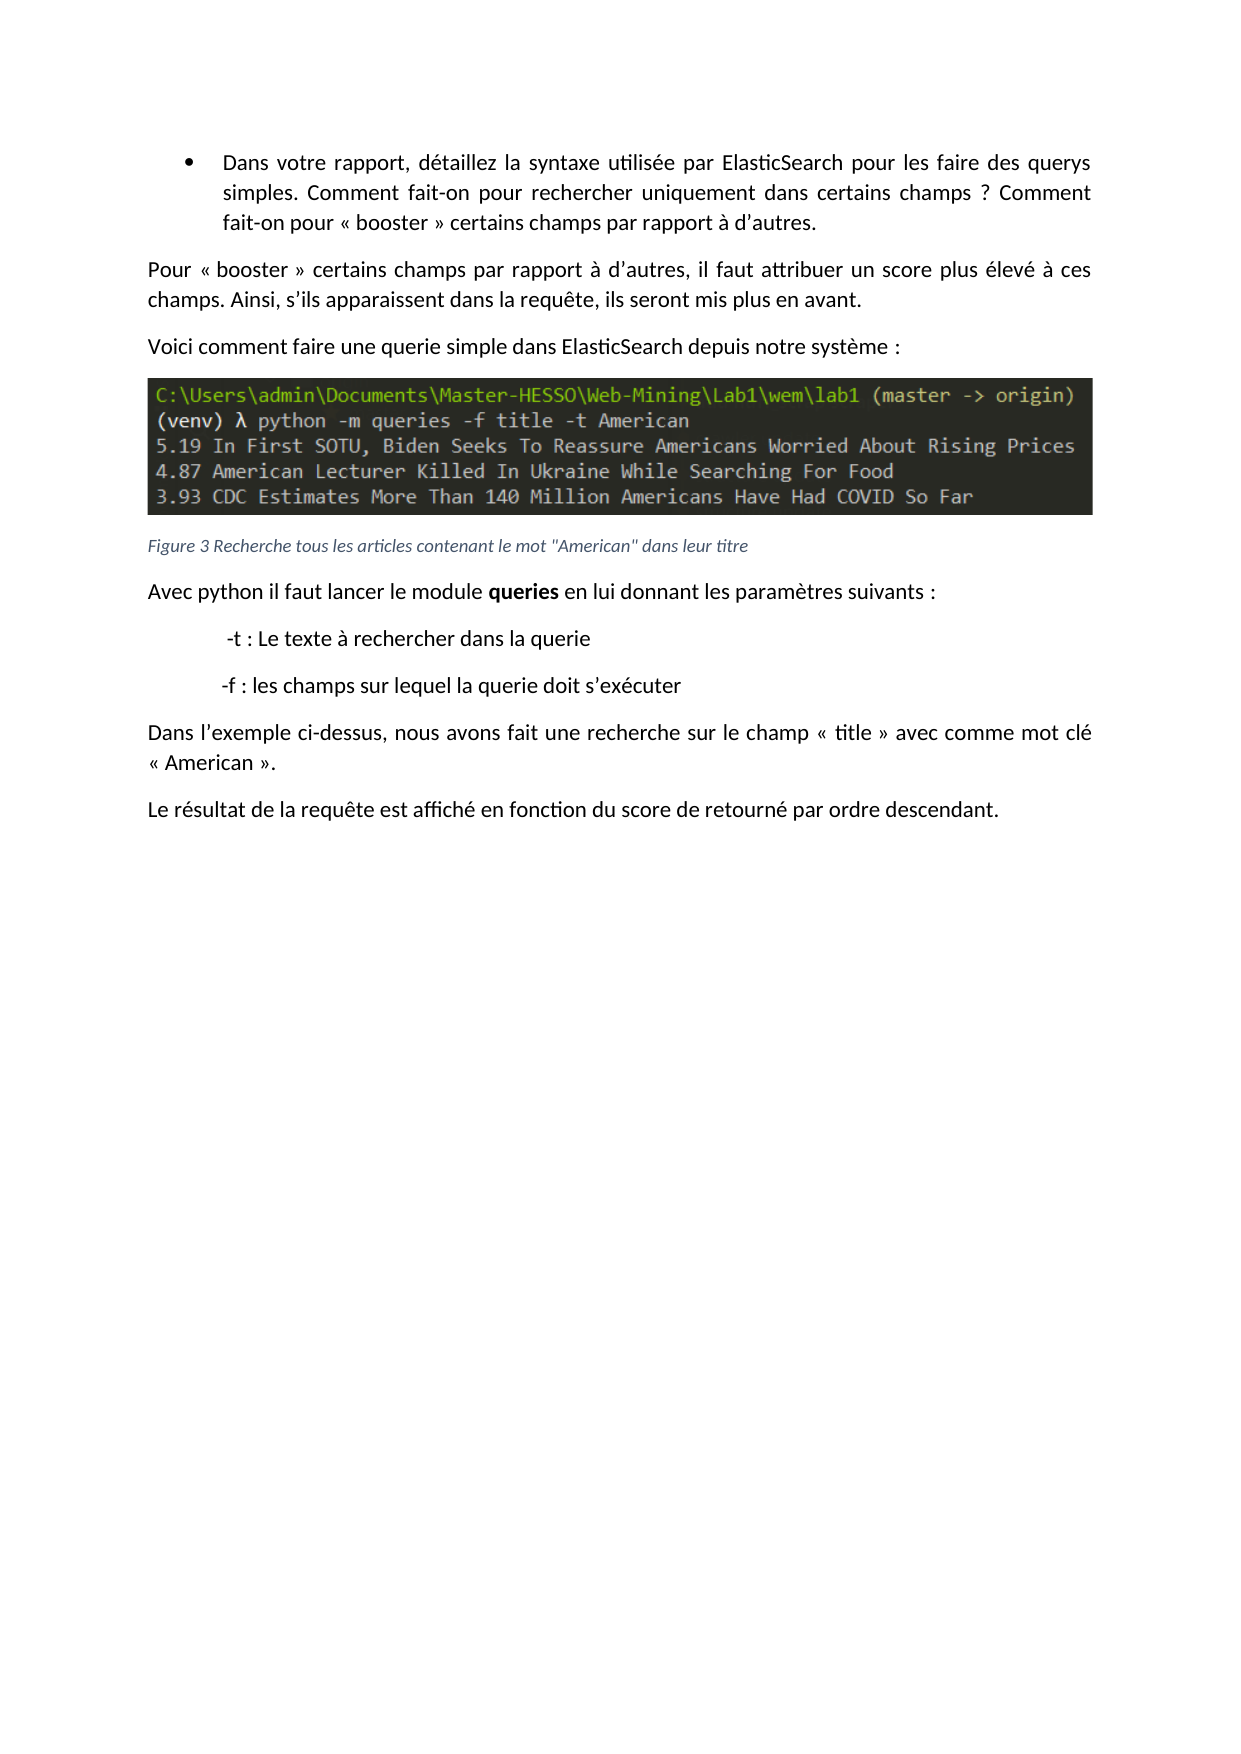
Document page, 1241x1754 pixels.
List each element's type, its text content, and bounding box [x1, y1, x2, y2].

text Avec python il faut lancer le module queries en lui donnant les paramètres suivants : [148, 577, 1093, 606]
text -t : Le texte à rechercher dans la querie [221, 624, 1093, 652]
text Figure 3 Recherche tous les articles contenant le mot "American" dans leur titre [148, 534, 1093, 557]
text Pour « booster » certains champs par rapport à d’autres, il faut attribuer un score plus élevé à ces champs. Ainsi, s’ils apparaissent dans la requête, ils seront mis plus en avant. [148, 255, 1093, 313]
text -f : les champs sur lequel la querie doit s’exécuter [221, 671, 1093, 699]
picture [147, 378, 1093, 515]
text Le résultat de la requête est affiché en fonction du score de retourné par ordre descendant. [148, 795, 1093, 823]
list Dans votre rapport, détaillez la syntaxe utilisée par ElasticSearch pour les faire des querys simples. Comment fait-on pour rechercher uniquement dans certains champs ? Comment fait-on pour « booster » certains champs par rapport à d’autres. [185, 148, 1093, 236]
text Voici comment faire une querie simple dans ElasticSearch depuis notre système : [148, 332, 1093, 360]
text Dans l’exemple ci-dessus, nous avons fait une recherche sur le champ « title » avec comme mot clé « American ». [148, 718, 1093, 776]
